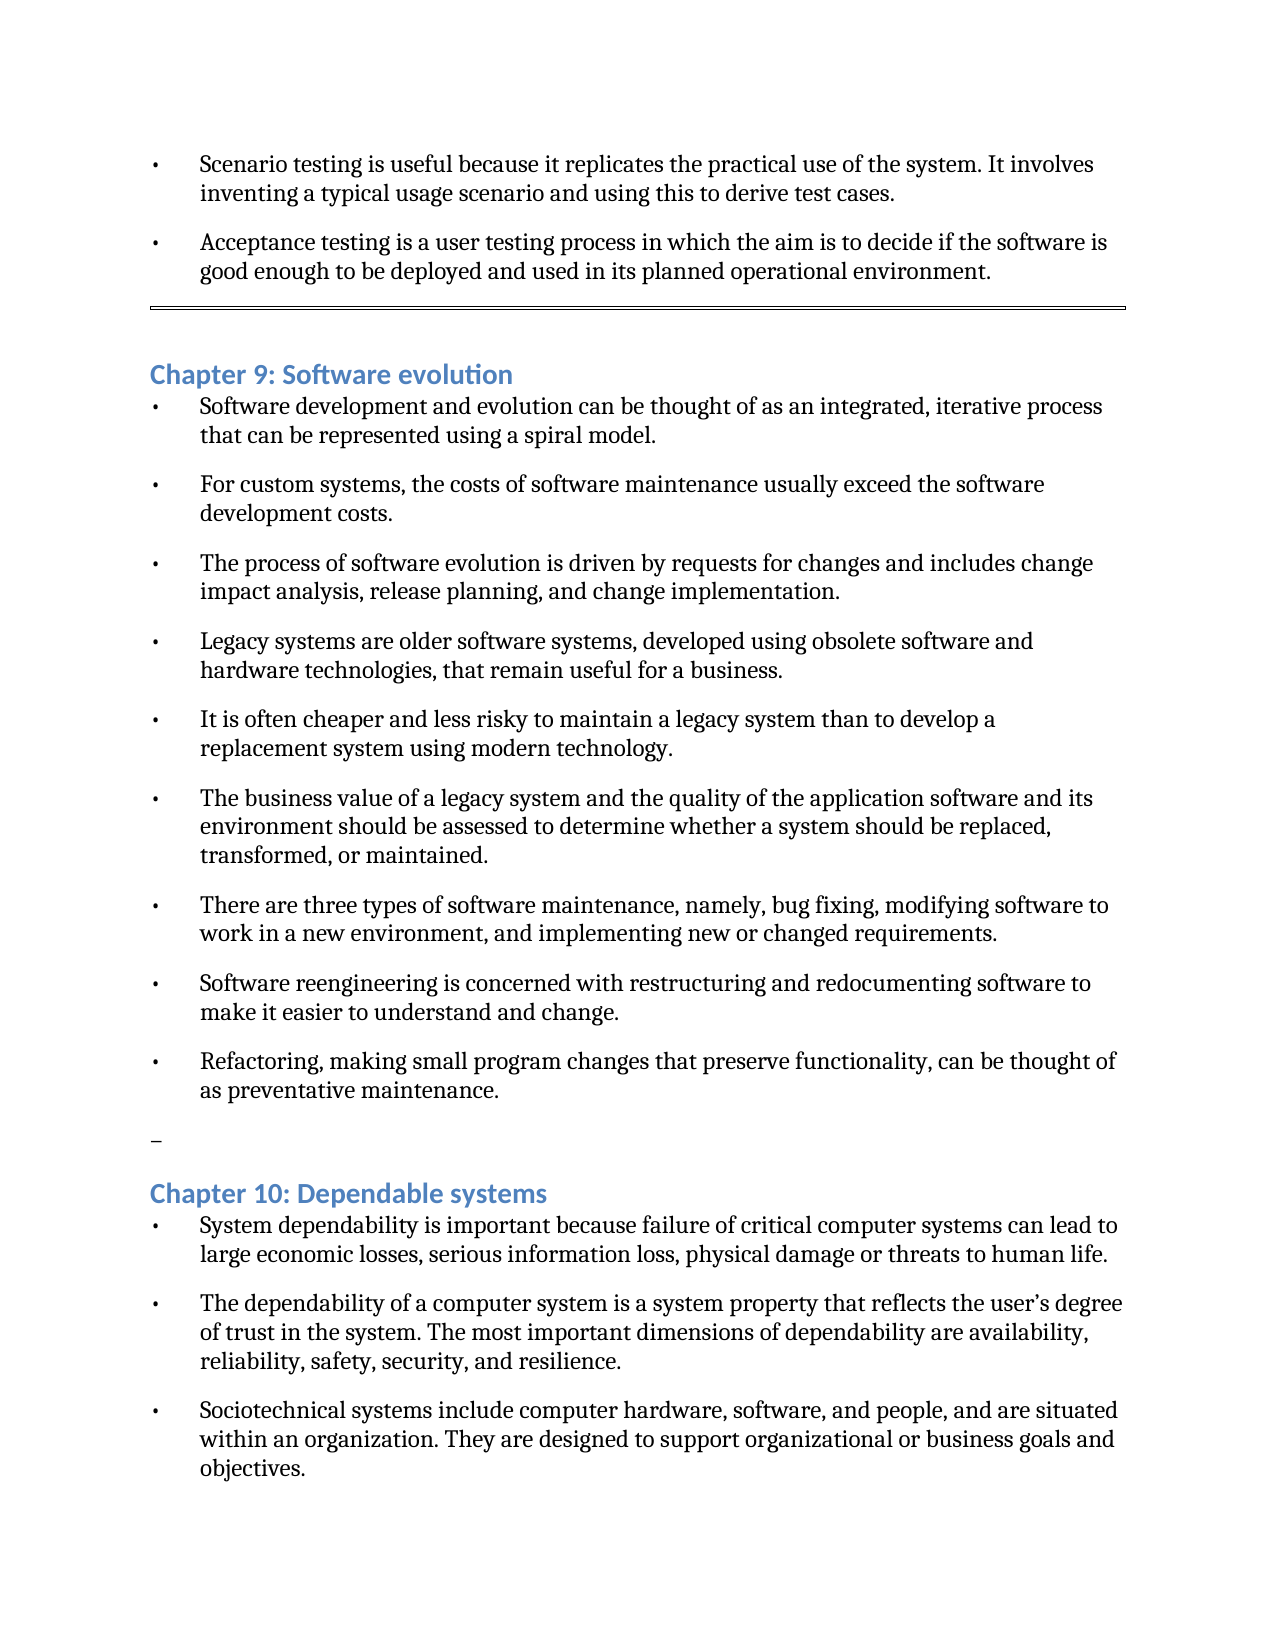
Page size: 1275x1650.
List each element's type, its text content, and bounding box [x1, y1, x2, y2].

list Acceptance testing is a user testing process in which the aim is to decide if the software is good enough to be deployed and used in its planned operational environment. [150, 228, 1125, 286]
list Scenario testing is useful because it replicates the practical use of the system. It involves inventing a typical usage scenario and using this to derive test cases. [150, 150, 1125, 207]
list Sociotechnical systems include computer hardware, software, and people, and are situated within an organization. They are designed to support organizational or business goals and objectives. [150, 1396, 1125, 1482]
list There are three types of software maintenance, namely, bug fixing, modifying software to work in a new environment, and implementing new or changed requirements. [150, 891, 1125, 948]
list It is often cheaper and less risky to maintain a legacy system than to develop a replacement system using modern technology. [150, 705, 1125, 763]
list System dependability is important because failure of critical computer systems can lead to large economic losses, serious information loss, physical damage or threats to human life. [150, 1211, 1125, 1268]
list The process of software evolution is driven by requests for changes and includes change impact analysis, release planning, and change implementation. [150, 548, 1125, 606]
list For custom systems, the costs of software maintenance usually exceed the software development costs. [150, 470, 1125, 528]
list Software reengineering is concerned with restructuring and redocumenting software to make it easier to understand and change. [150, 969, 1125, 1026]
list The dependability of a computer system is a system property that reflects the user’s degree of trust in the system. The most important dimensions of dependability are availability, reliability, safety, security, and resilience. [150, 1289, 1125, 1375]
list Software development and evolution can be thought of as an integrated, iterative process that can be represented using a spiral model. [150, 392, 1125, 449]
subtitle Chapter 10: Dependable systems [150, 1175, 1125, 1211]
list Refactoring, making small program changes that preserve functionality, can be thought of as preventative maintenance. [150, 1047, 1125, 1105]
list Legacy systems are older software systems, developed using obsolete software and hardware technologies, that remain useful for a business. [150, 627, 1125, 684]
text – [150, 1126, 1125, 1154]
list The business value of a legacy system and the quality of the application software and its environment should be assessed to determine whether a system should be replaced, transformed, or maintained. [150, 783, 1125, 870]
subtitle Chapter 9: Software evolution [150, 356, 1125, 392]
